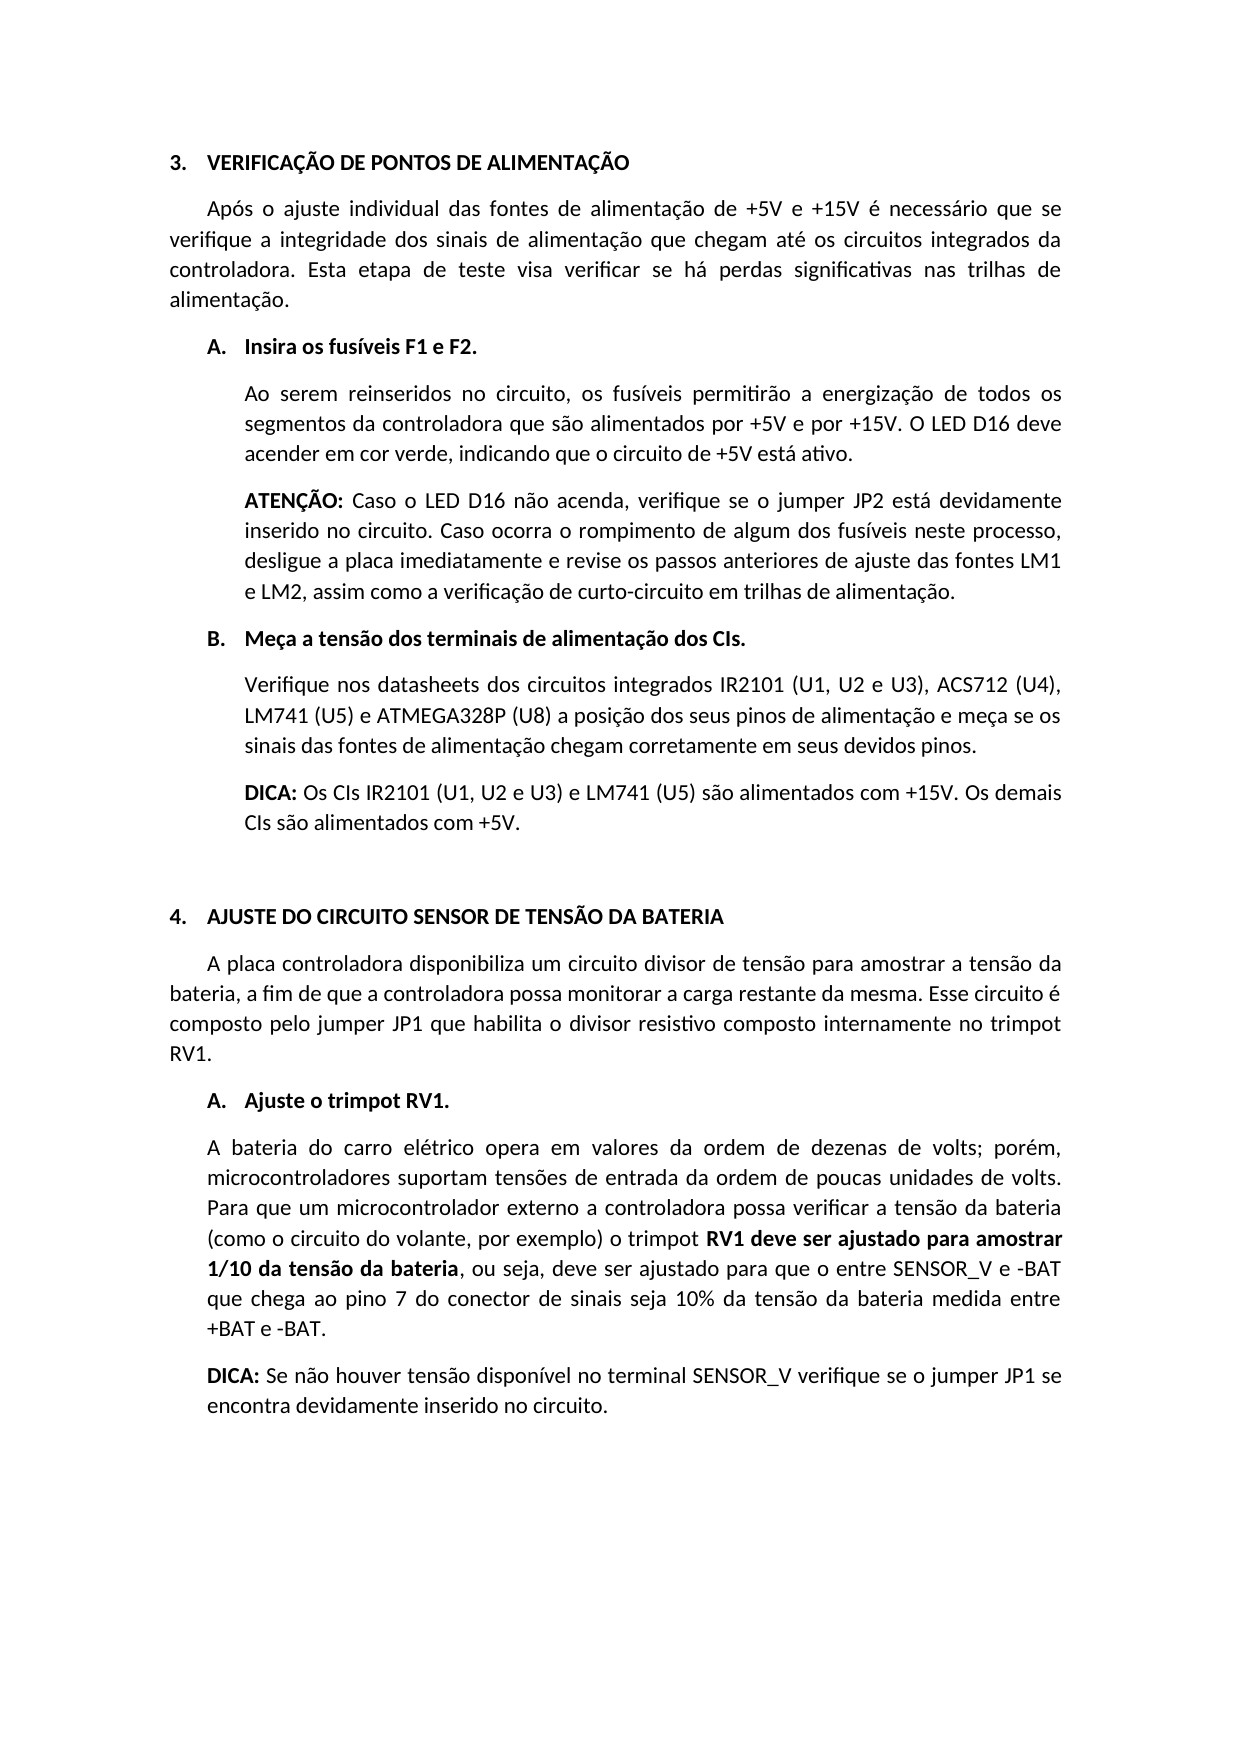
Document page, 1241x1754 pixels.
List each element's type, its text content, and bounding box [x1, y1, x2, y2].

text A bateria do carro elétrico opera em valores da ordem de dezenas de volts; porém, microcontroladores suportam tensões de entrada da ordem de poucas unidades de volts. Para que um microcontrolador externo a controladora possa verificar a tensão da bateria (como o circuito do volante, por exemplo) o trimpot RV1 deve ser ajustado para amostrar 1/10 da tensão da bateria, ou seja, deve ser ajustado para que o entre SENSOR_V e -BAT que chega ao pino 7 do conector de sinais seja 10% da tensão da bateria medida entre +BAT e -BAT. [207, 1133, 1063, 1342]
text Verifique nos datasheets dos circuitos integrados IR2101 (U1, U2 e U3), ACS712 (U4), LM741 (U5) e ATMEGA328P (U8) a posição dos seus pinos de alimentação e meça se os sinais das fontes de alimentação chegam corretamente em seus devidos pinos. [244, 671, 1063, 759]
text A placa controladora disponibiliza um circuito divisor de tensão para amostrar a tensão da bateria, a fim de que a controladora possa monitorar a carga restante da mesma. Esse circuito é composto pelo jumper JP1 que habilita o divisor resistivo composto internamente no trimpot RV1. [169, 949, 1063, 1067]
list Meça a tensão dos terminais de alimentação dos CIs. [207, 624, 1063, 652]
text Após o ajuste individual das fontes de alimentação de +5V e +15V é necessário que se verifique a integridade dos sinais de alimentação que chegam até os circuitos integrados da controladora. Esta etapa de teste visa verificar se há perdas significativas nas trilhas de alimentação. [169, 194, 1063, 313]
text DICA: Se não houver tensão disponível no terminal SENSOR_V verifique se o jumper JP1 se encontra devidamente inserido no circuito. [207, 1361, 1063, 1419]
list VERIFICAÇÃO DE PONTOS DE ALIMENTAÇÃO [169, 148, 1063, 176]
list Insira os fusíveis F1 e F2. [207, 332, 1063, 360]
text ATENÇÃO: Caso o LED D16 não acenda, verifique se o jumper JP2 está devidamente inserido no circuito. Caso ocorra o rompimento de algum dos fusíveis neste processo, desligue a placa imediatamente e revise os passos anteriores de ajuste das fontes LM1 e LM2, assim como a verificação de curto-circuito em trilhas de alimentação. [244, 486, 1063, 605]
text DICA: Os CIs IR2101 (U1, U2 e U3) e LM741 (U5) são alimentados com +15V. Os demais CIs são alimentados com +5V. [244, 778, 1063, 836]
list Ajuste o trimpot RV1. [207, 1086, 1063, 1114]
text Ao serem reinseridos no circuito, os fusíveis permitirão a energização de todos os segmentos da controladora que são alimentados por +5V e por +15V. O LED D16 deve acender em cor verde, indicando que o circuito de +5V está ativo. [244, 379, 1063, 467]
list AJUSTE DO CIRCUITO SENSOR DE TENSÃO DA BATERIA [169, 902, 1063, 930]
